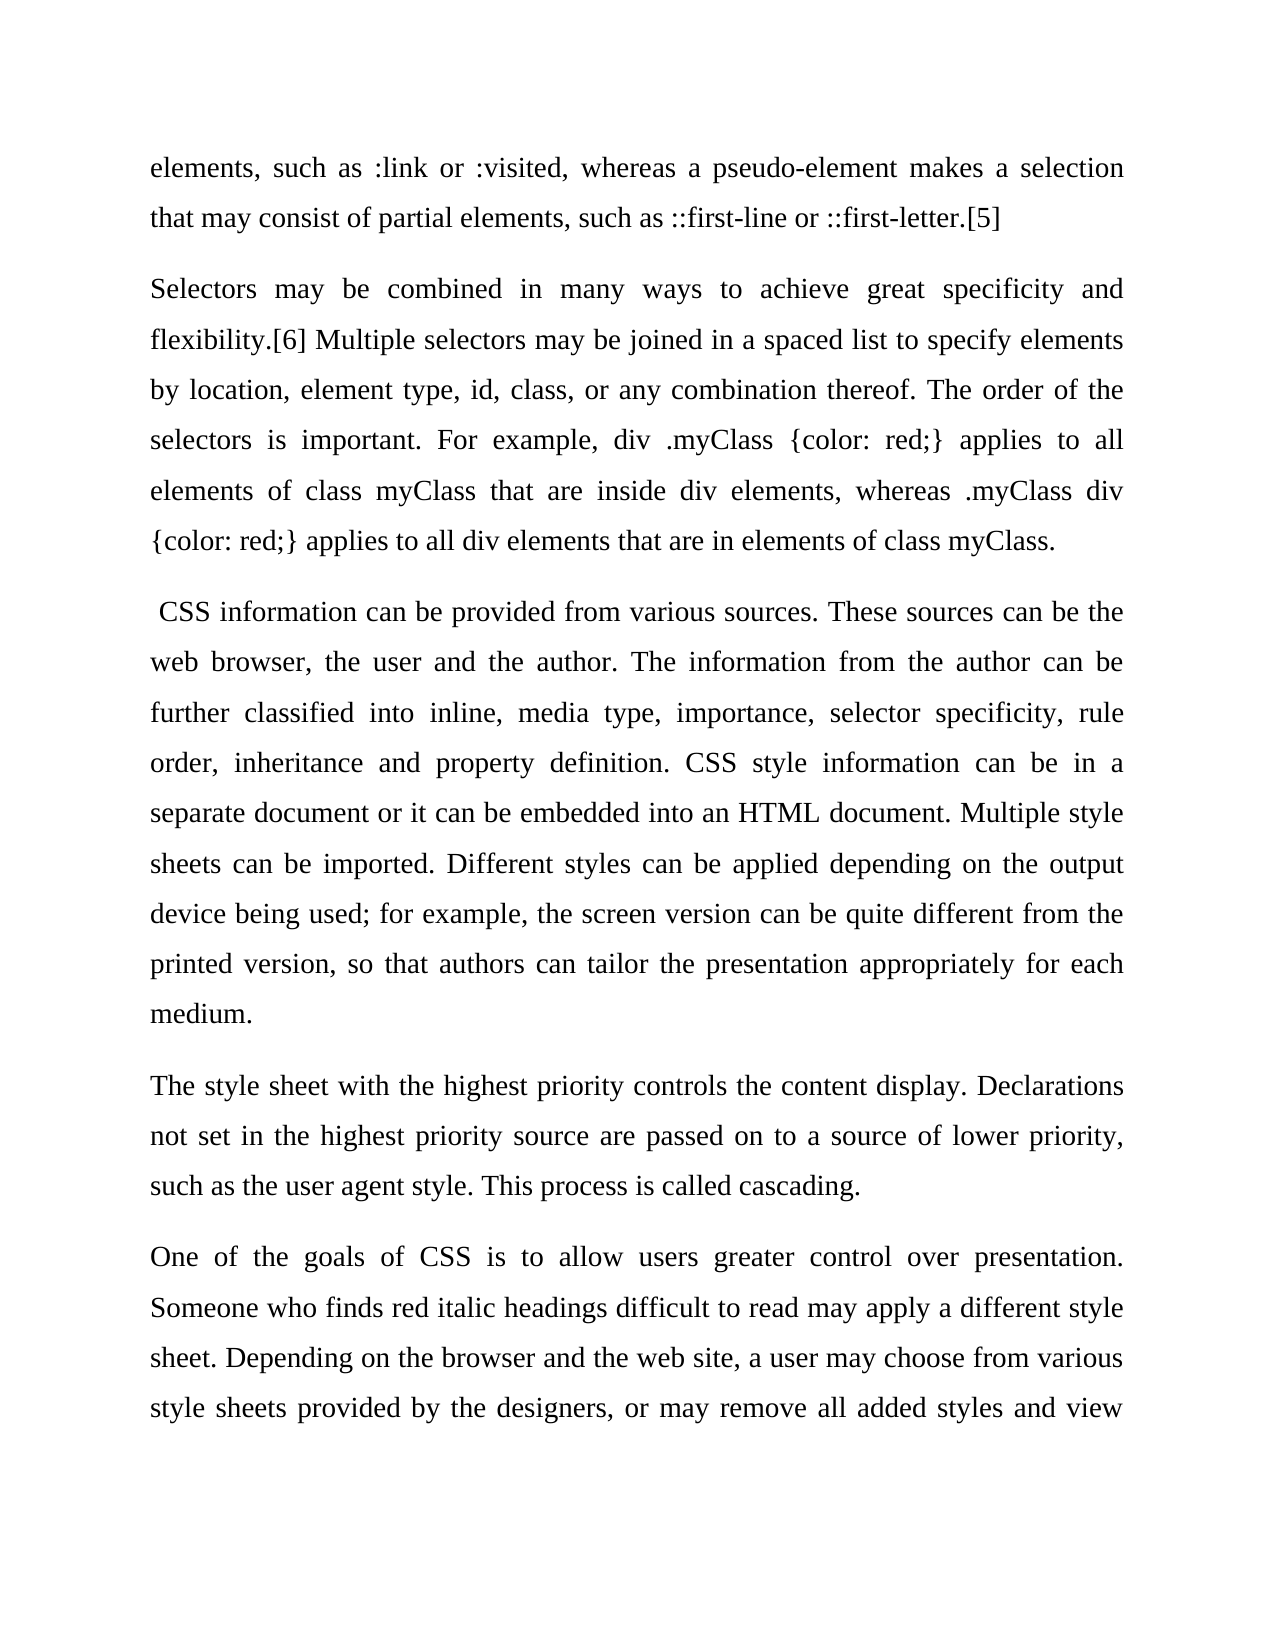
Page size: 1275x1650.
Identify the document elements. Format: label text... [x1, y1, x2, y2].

text Selectors may be combined in many ways to achieve great specificity and flexibility.[6] Multiple selectors may be joined in a spaced list to specify elements by location, element type, id, class, or any combination thereof. The order of the selectors is important. For example, div .myClass {color: red;} applies to all elements of class myClass that are inside div elements, whereas .myClass div {color: red;} applies to all div elements that are in elements of class myClass. [150, 271, 1125, 557]
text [150, 150, 1125, 234]
text The style sheet with the highest priority controls the content display. Declarations not set in the highest priority source are passed on to a source of lower priority, such as the user agent style. This process is called cascading. [150, 1068, 1125, 1202]
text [150, 1239, 1125, 1424]
text CSS information can be provided from various sources. These sources can be the web browser, the user and the author. The information from the author can be further classified into inline, media type, importance, selector specificity, rule order, inheritance and property definition. CSS style information can be in a separate document or it can be embedded into an HTML document. Multiple style sheets can be imported. Different styles can be applied depending on the output device being used; for example, the screen version can be quite different from the printed version, so that authors can tailor the presentation appropriately for each medium. [150, 594, 1125, 1030]
